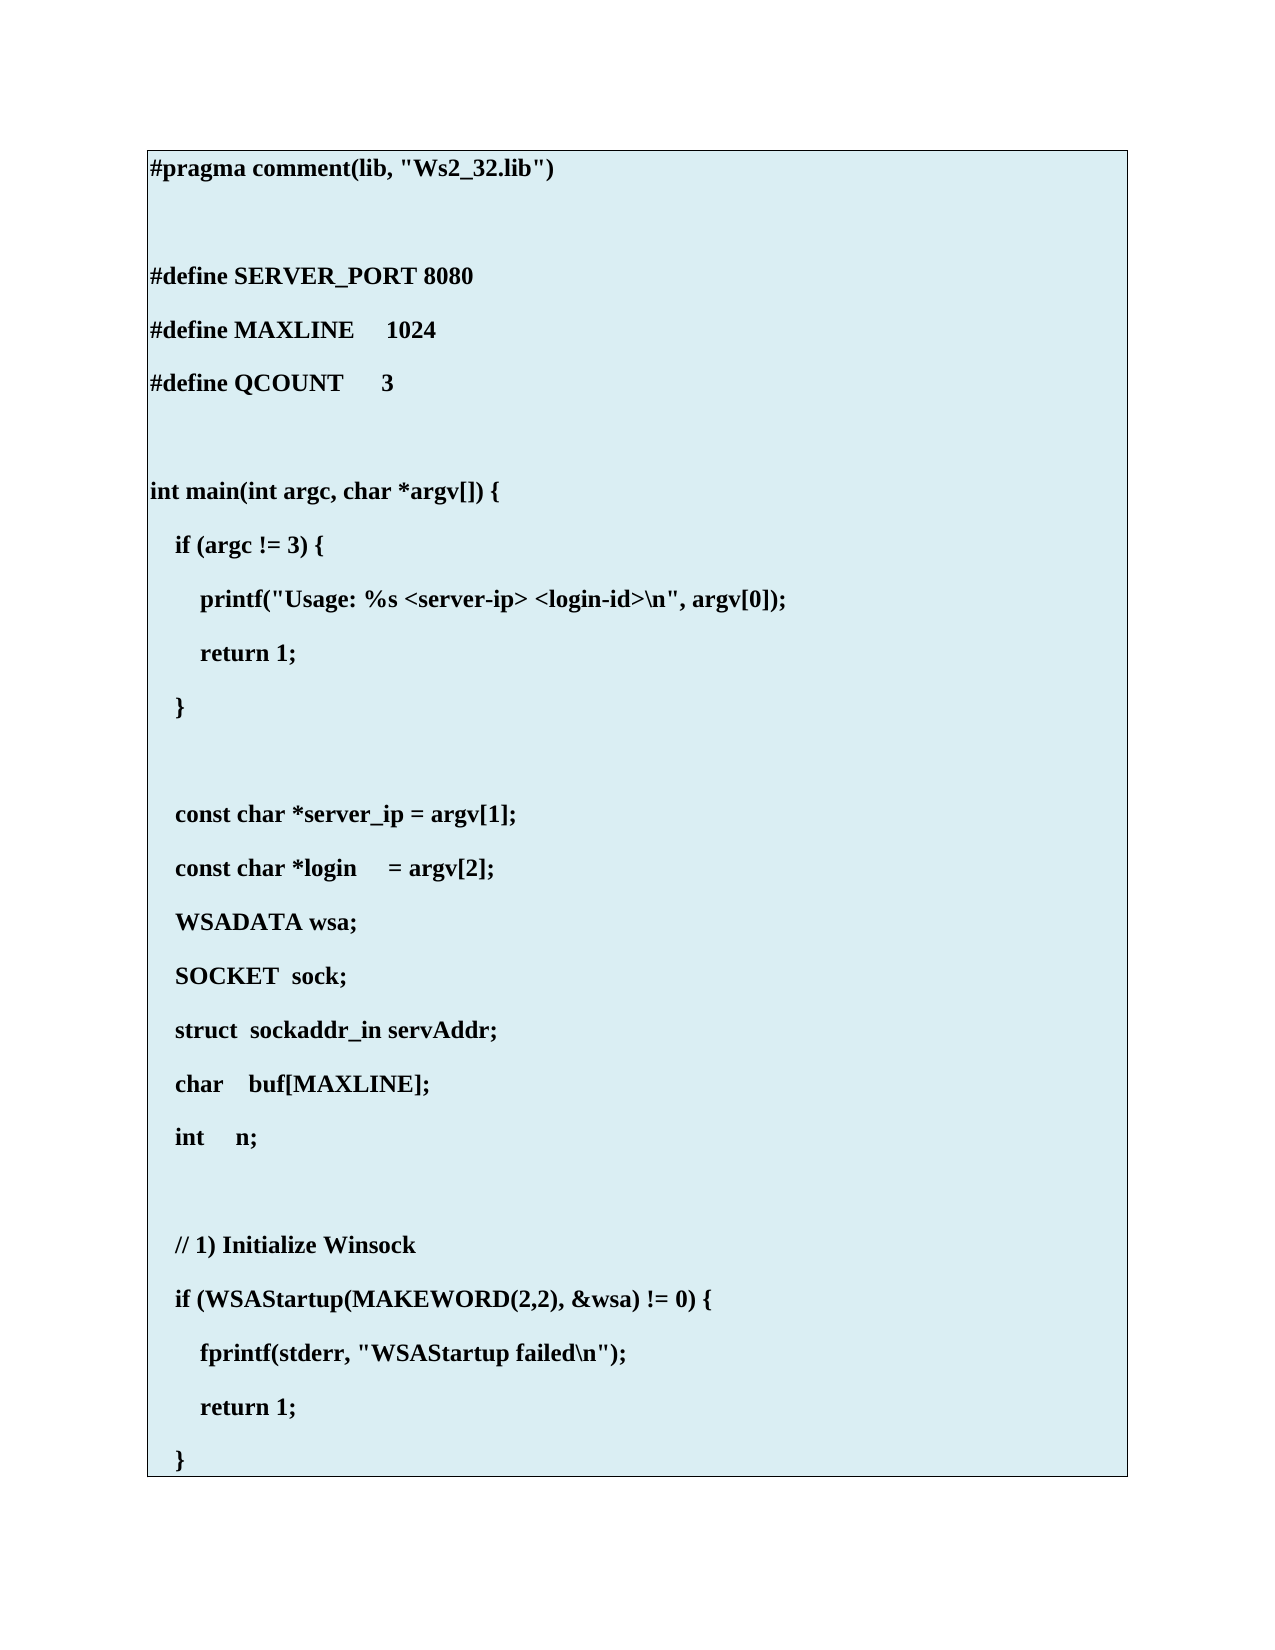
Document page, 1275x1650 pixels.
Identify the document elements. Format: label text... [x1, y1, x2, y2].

text const char *login = argv[2]; [148, 850, 1127, 882]
text struct sockaddr_in servAddr; [148, 1012, 1127, 1043]
text WSADATA wsa; [148, 904, 1127, 936]
text #pragma comment(lib, "Ws2_32.lib") [148, 151, 1127, 182]
text #define MAXLINE 1024 [148, 312, 1127, 343]
text return 1; [148, 1389, 1127, 1421]
text printf("Usage: %s <server-ip> <login-id>\n", argv[0]); [148, 581, 1127, 613]
text #define QCOUNT 3 [148, 365, 1127, 397]
text fprintf(stderr, "WSAStartup failed\n"); [148, 1335, 1127, 1367]
text int main(int argc, char *argv[]) { [148, 473, 1127, 505]
text char buf[MAXLINE]; [148, 1066, 1127, 1097]
text SOCKET sock; [148, 958, 1127, 990]
text const char *server_ip = argv[1]; [148, 796, 1127, 828]
text int n; [148, 1119, 1127, 1151]
text } [148, 1442, 1127, 1476]
text // 1) Initialize Winsock [148, 1227, 1127, 1259]
text #define SERVER_PORT 8080 [148, 258, 1127, 289]
text if (WSAStartup(MAKEWORD(2,2), &wsa) != 0) { [148, 1281, 1127, 1313]
text if (argc != 3) { [148, 527, 1127, 559]
text return 1; [148, 635, 1127, 667]
text } [148, 688, 1127, 720]
